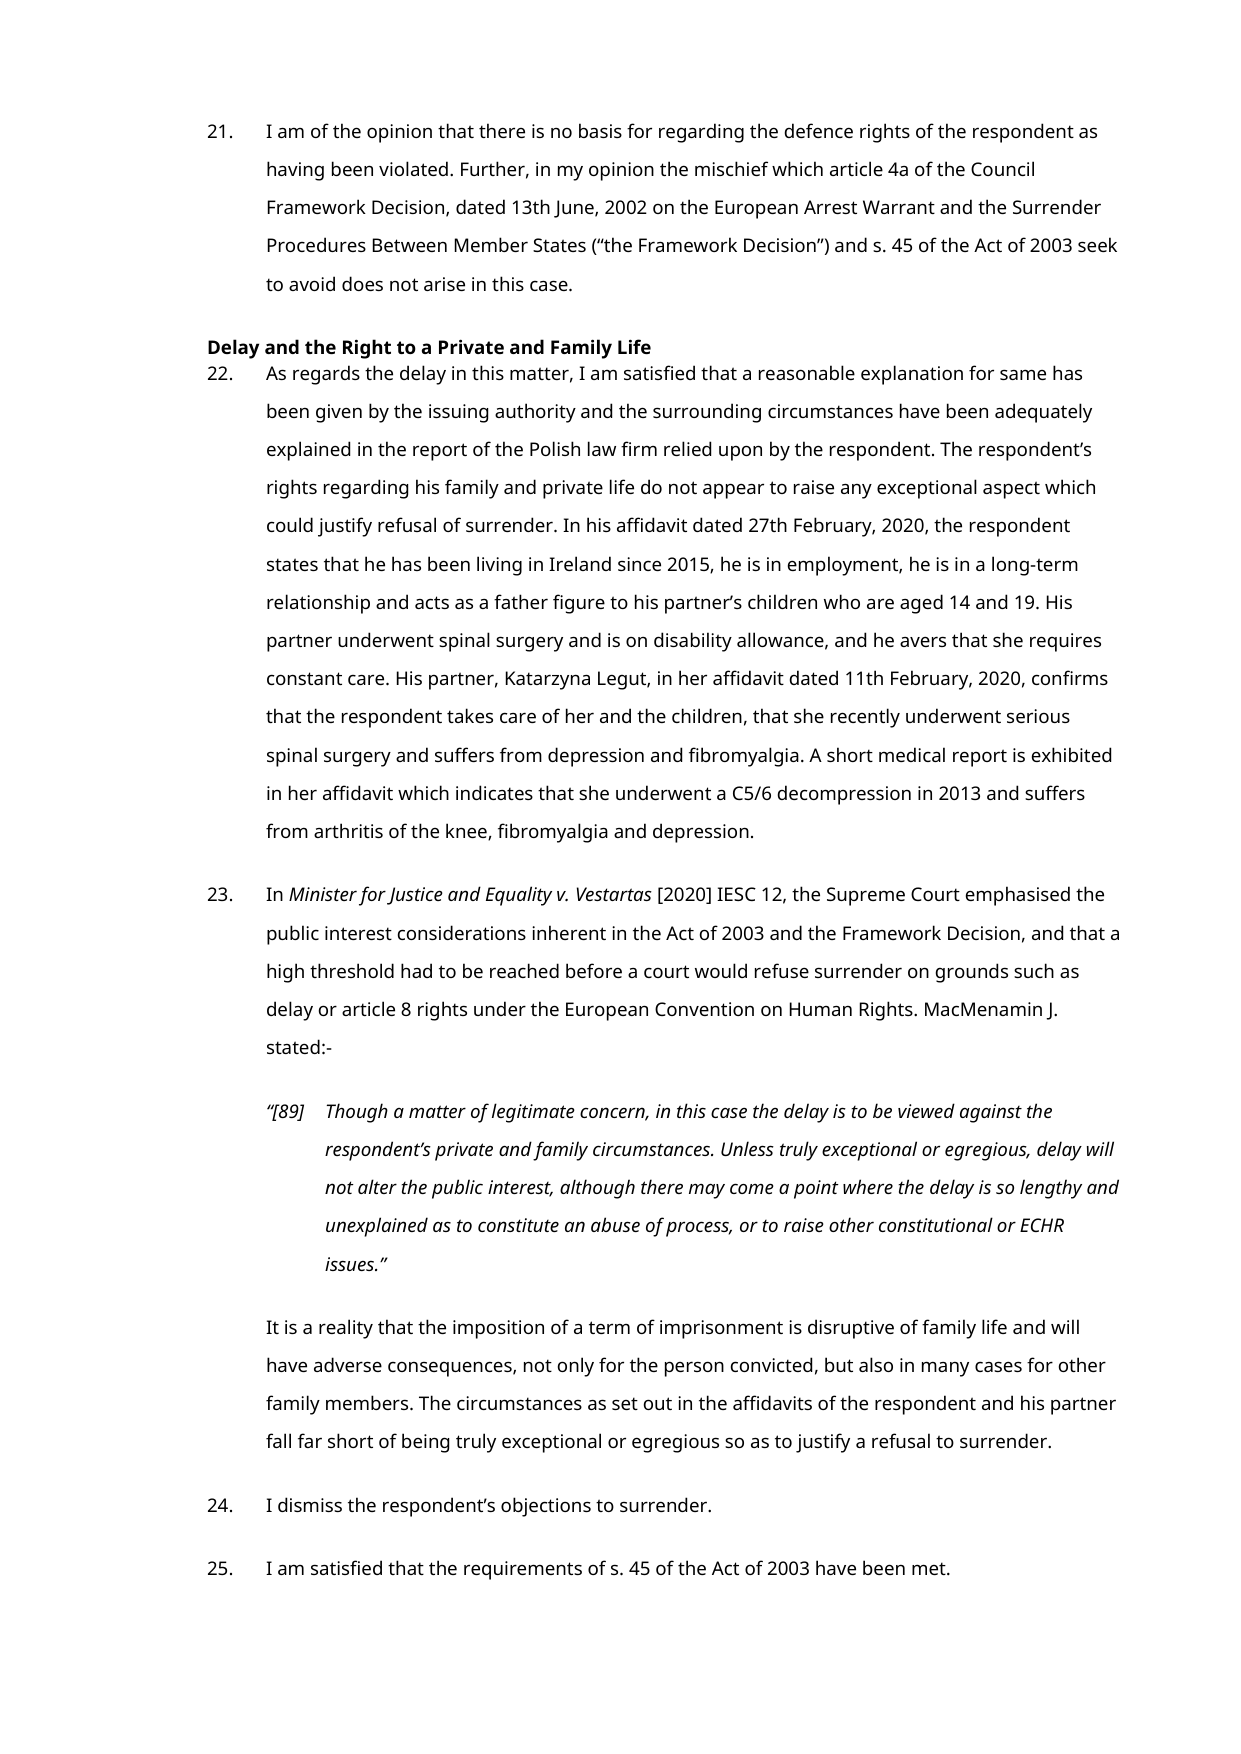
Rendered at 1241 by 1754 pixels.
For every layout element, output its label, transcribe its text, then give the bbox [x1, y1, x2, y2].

text “[89] Though a matter of legitimate concern, in this case the delay is to be viewed against the respondent’s private and family circumstances. Unless truly exceptional or egregious, delay will not alter the public interest, although there may come a point where the delay is so lengthy and unexplained as to constitute an abuse of process, or to raise other constitutional or ECHR issues.” [266, 1098, 1122, 1276]
text 23. In Minister for Justice and Equality v. Vestartas [2020] IESC 12, the Supreme Court emphasised the public interest considerations inherent in the Act of 2003 and the Framework Decision, and that a high threshold had to be reached before a court would refuse surrender on grounds such as delay or article 8 rights under the European Convention on Human Rights. MacMenamin J. stated:- [207, 882, 1122, 1060]
subtitle Delay and the Right to a Private and Family Life [207, 334, 1122, 360]
text 22. As regards the delay in this matter, I am satisfied that a reasonable explanation for same has been given by the issuing authority and the surrounding circumstances have been adequately explained in the report of the Polish law firm relied upon by the respondent. The respondent’s rights regarding his family and private life do not appear to raise any exceptional aspect which could justify refusal of surrender. In his affidavit dated 27th February, 2020, the respondent states that he has been living in Ireland since 2015, he is in employment, he is in a long-term relationship and acts as a father figure to his partner’s children who are aged 14 and 19. His partner underwent spinal surgery and is on disability allowance, and he avers that she requires constant care. His partner, Katarzyna Legut, in her affidavit dated 11th February, 2020, confirms that the respondent takes care of her and the children, that she recently underwent serious spinal surgery and suffers from depression and fibromyalgia. A short medical report is exhibited in her affidavit which indicates that she underwent a C5/6 decompression in 2013 and suffers from arthritis of the knee, fibromyalgia and depression. [207, 360, 1122, 844]
text It is a reality that the imposition of a term of imprisonment is disruptive of family life and will have adverse consequences, not only for the person convicted, but also in many cases for other family members. The circumstances as set out in the affidavits of the respondent and his partner fall far short of being truly exceptional or egregious so as to justify a refusal to surrender. [207, 1314, 1122, 1454]
text 24. I dismiss the respondent’s objections to surrender. [207, 1492, 1122, 1517]
text 21. I am of the opinion that there is no basis for regarding the defence rights of the respondent as having been violated. Further, in my opinion the mischief which article 4a of the Council Framework Decision, dated 13th June, 2002 on the European Arrest Warrant and the Surrender Procedures Between Member States (“the Framework Decision”) and s. 45 of the Act of 2003 seek to avoid does not arise in this case. [207, 118, 1122, 297]
text 25. I am satisfied that the requirements of s. 45 of the Act of 2003 have been met. [207, 1555, 1122, 1581]
